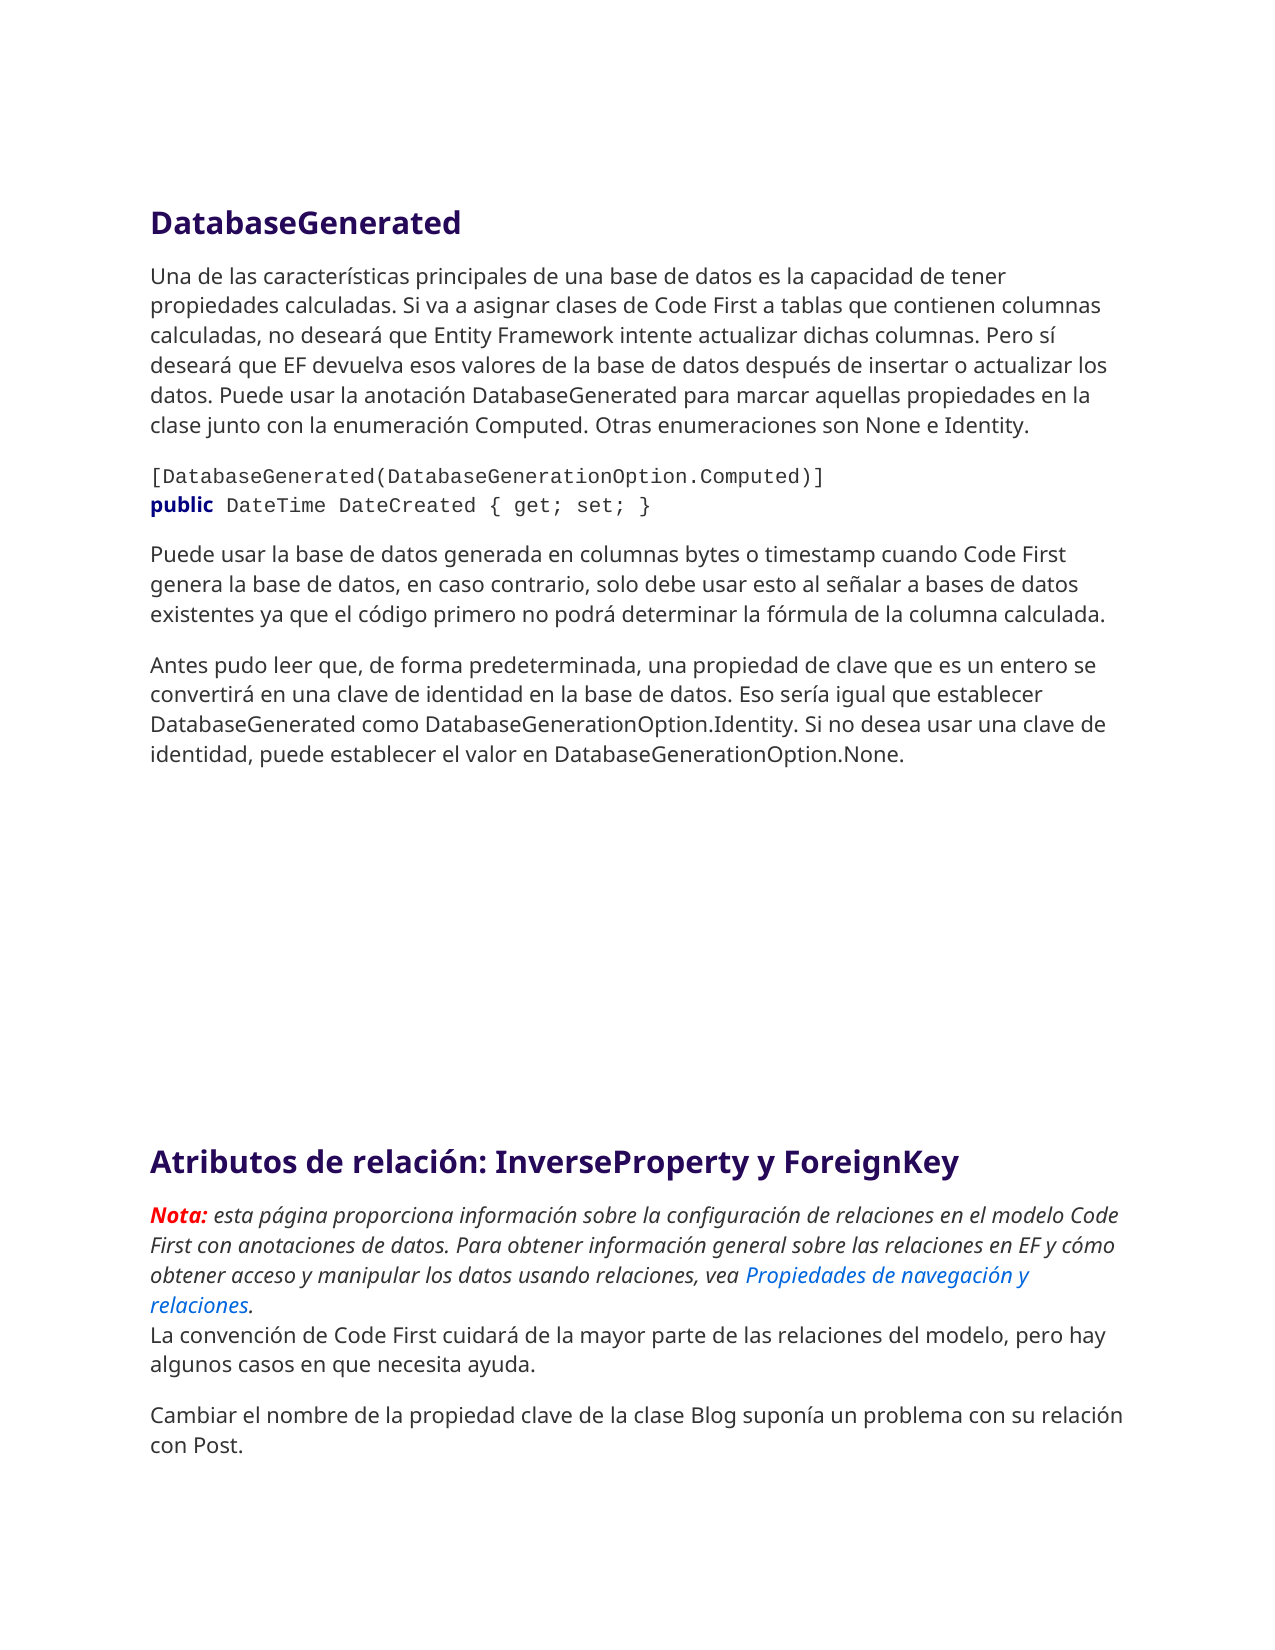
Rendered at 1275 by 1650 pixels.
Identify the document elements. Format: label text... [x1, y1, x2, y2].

text Atributos de relación: InverseProperty y ForeignKey [150, 1140, 1125, 1183]
text Puede usar la base de datos generada en columnas bytes o timestamp cuando Code First genera la base de datos, en caso contrario, solo debe usar esto al señalar a bases de datos existentes ya que el código primero no podrá determinar la fórmula de la columna calculada. [150, 539, 1125, 629]
text Cambiar el nombre de la propiedad clave de la clase Blog suponía un problema con su relación con Post. [150, 1400, 1125, 1460]
text Antes pudo leer que, de forma predeterminada, una propiedad de clave que es un entero se convertirá en una clave de identidad en la base de datos. Eso sería igual que establecer DatabaseGenerated como DatabaseGenerationOption.Identity. Si no desea usar una clave de identidad, puede establecer el valor en DatabaseGenerationOption.None. [150, 649, 1125, 769]
text [DatabaseGenerated(DatabaseGenerationOption.Computed)] public DateTime DateCreated { get; set; } [150, 460, 1125, 518]
text DatabaseGenerated [150, 201, 1125, 243]
text La convención de Code First cuidará de la mayor parte de las relaciones del modelo, pero hay algunos casos en que necesita ayuda. [150, 1319, 1125, 1379]
text Una de las características principales de una base de datos es la capacidad de tener propiedades calculadas. Si va a asignar clases de Code First a tablas que contienen columnas calculadas, no deseará que Entity Framework intente actualizar dichas columnas. Pero sí deseará que EF devuelva esos valores de la base de datos después de insertar o actualizar los datos. Puede usar la anotación DatabaseGenerated para marcar aquellas propiedades en la clase junto con la enumeración Computed. Otras enumeraciones son None e Identity. [150, 261, 1125, 439]
text Nota: esta página proporciona información sobre la configuración de relaciones en el modelo Code First con anotaciones de datos. Para obtener información general sobre las relaciones en EF y cómo obtener acceso y manipular los datos usando relaciones, vea Propiedades de navegación y relaciones. [150, 1200, 1125, 1319]
